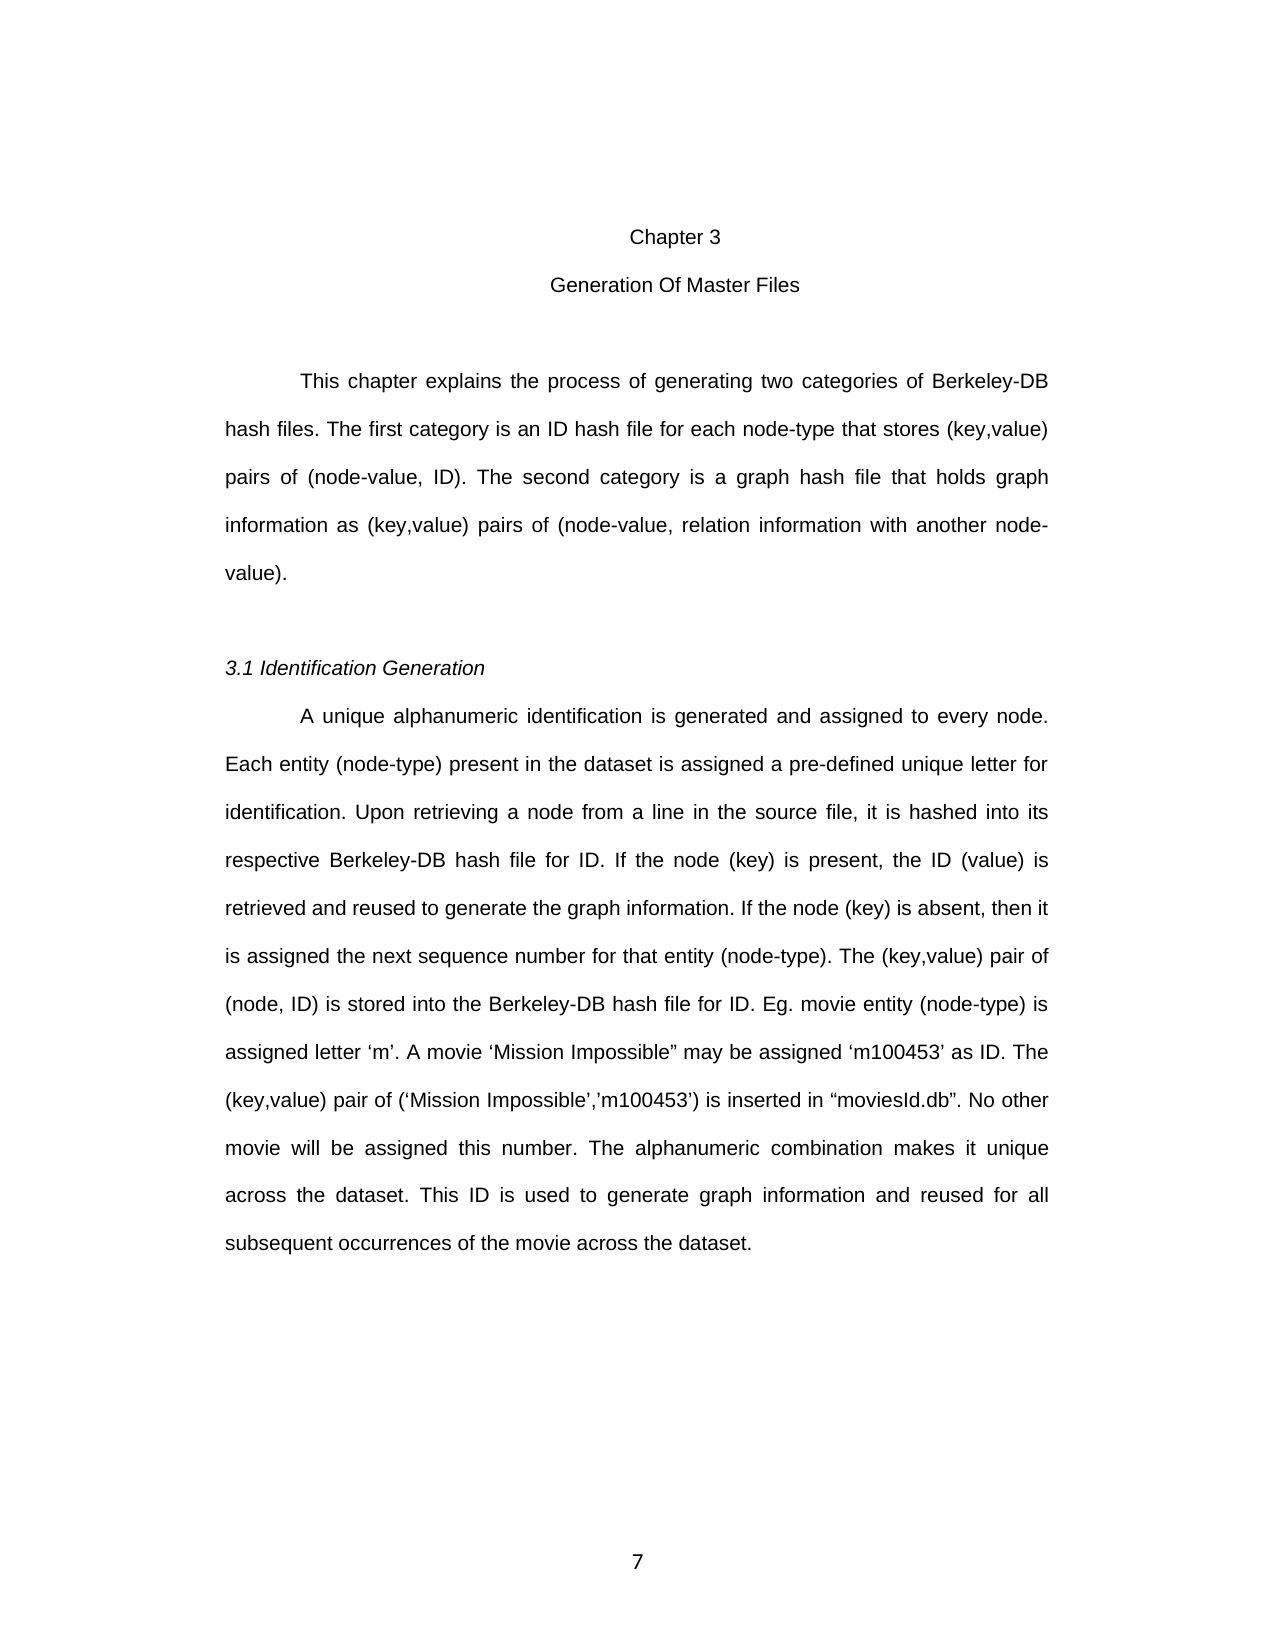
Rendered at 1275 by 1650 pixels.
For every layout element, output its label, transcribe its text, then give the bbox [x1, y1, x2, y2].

subtitle Chapter 3 [225, 225, 1050, 249]
subtitle Generation Of Master Files [225, 273, 1050, 297]
text This chapter explains the process of generating two categories of Berkeley-DB hash files. The first category is an ID hash file for each node-type that stores (key,value) pairs of (node-value, ID). The second category is a graph hash file that holds graph information as (key,value) pairs of (node-value, relation information with another node-value). [225, 369, 1050, 584]
text A unique alphanumeric identification is generated and assigned to every node. Each entity (node-type) present in the dataset is assigned a pre-defined unique letter for identification. Upon retrieving a node from a line in the source file, it is hashed into its respective Berkeley-DB hash file for ID. If the node (key) is present, the ID (value) is retrieved and reused to generate the graph information. If the node (key) is absent, then it is assigned the next sequence number for that entity (node-type). The (key,value) pair of (node, ID) is stored into the Berkeley-DB hash file for ID. Eg. movie entity (node-type) is assigned letter ‘m’. A movie ‘Mission Impossible” may be assigned ‘m100453’ as ID. The (key,value) pair of (‘Mission Impossible’,’m100453’) is inserted in “moviesId.db”. No other movie will be assigned this number. The alphanumeric combination makes it unique across the dataset. This ID is used to generate graph information and reused for all subsequent occurrences of the movie across the dataset. [225, 704, 1050, 1255]
subtitle 3.1 Identification Generation [225, 656, 1050, 680]
